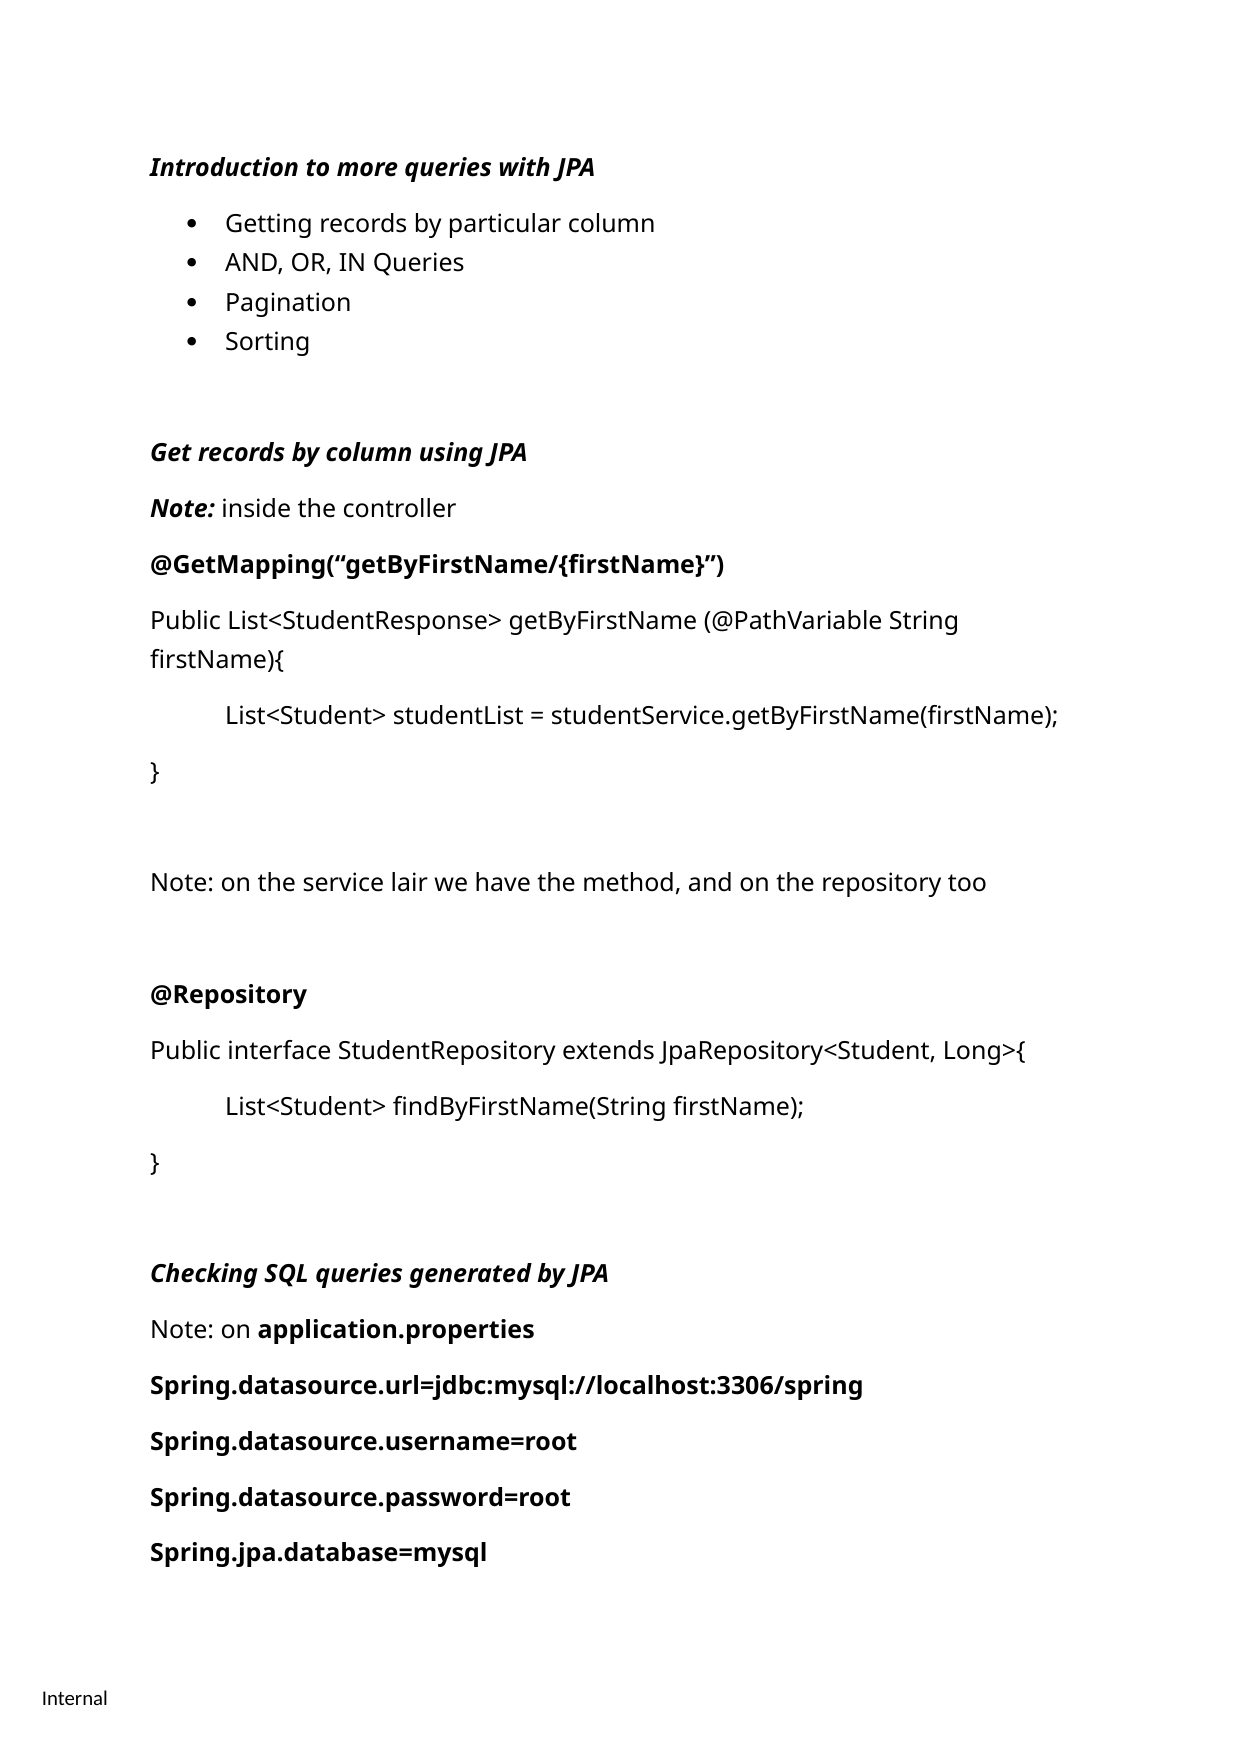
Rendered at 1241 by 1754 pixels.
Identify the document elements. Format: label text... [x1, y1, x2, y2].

text @GetMapping(“getByFirstName/{firstName}”) [150, 547, 1090, 581]
text } [150, 753, 1090, 787]
text List<Student> findByFirstName(String firstName); [150, 1088, 1090, 1122]
text Spring.datasource.username=root [150, 1423, 1090, 1457]
list Getting records by particular column [187, 206, 1090, 240]
text Spring.jpa.database=mysql [150, 1535, 1090, 1569]
text Public interface StudentRepository extends JpaRepository<Student, Long>{ [150, 1032, 1090, 1067]
text Note: on the service lair we have the method, and on the repository too [150, 865, 1090, 899]
text List<Student> studentList = studentService.getByFirstName(firstName); [150, 697, 1090, 732]
text @Repository [150, 977, 1090, 1011]
text Spring.datasource.url=jdbc:mysql://localhost:3306/spring [150, 1367, 1090, 1402]
text Get records by column using JPA [150, 435, 1090, 469]
text Spring.datasource.password=root [150, 1479, 1090, 1513]
text Public List<StudentResponse> getByFirstName (@PathVariable String firstName){ [150, 602, 1090, 676]
list AND, OR, IN Queries [187, 245, 1090, 279]
text Checking SQL queries generated by JPA [150, 1256, 1090, 1290]
list Pagination [187, 284, 1090, 318]
text Introduction to more queries with JPA [150, 150, 1090, 184]
text Note: on application.properties [150, 1312, 1090, 1346]
text } [150, 1144, 1090, 1178]
list Sorting [187, 323, 1090, 357]
text Note: inside the controller [150, 491, 1090, 525]
